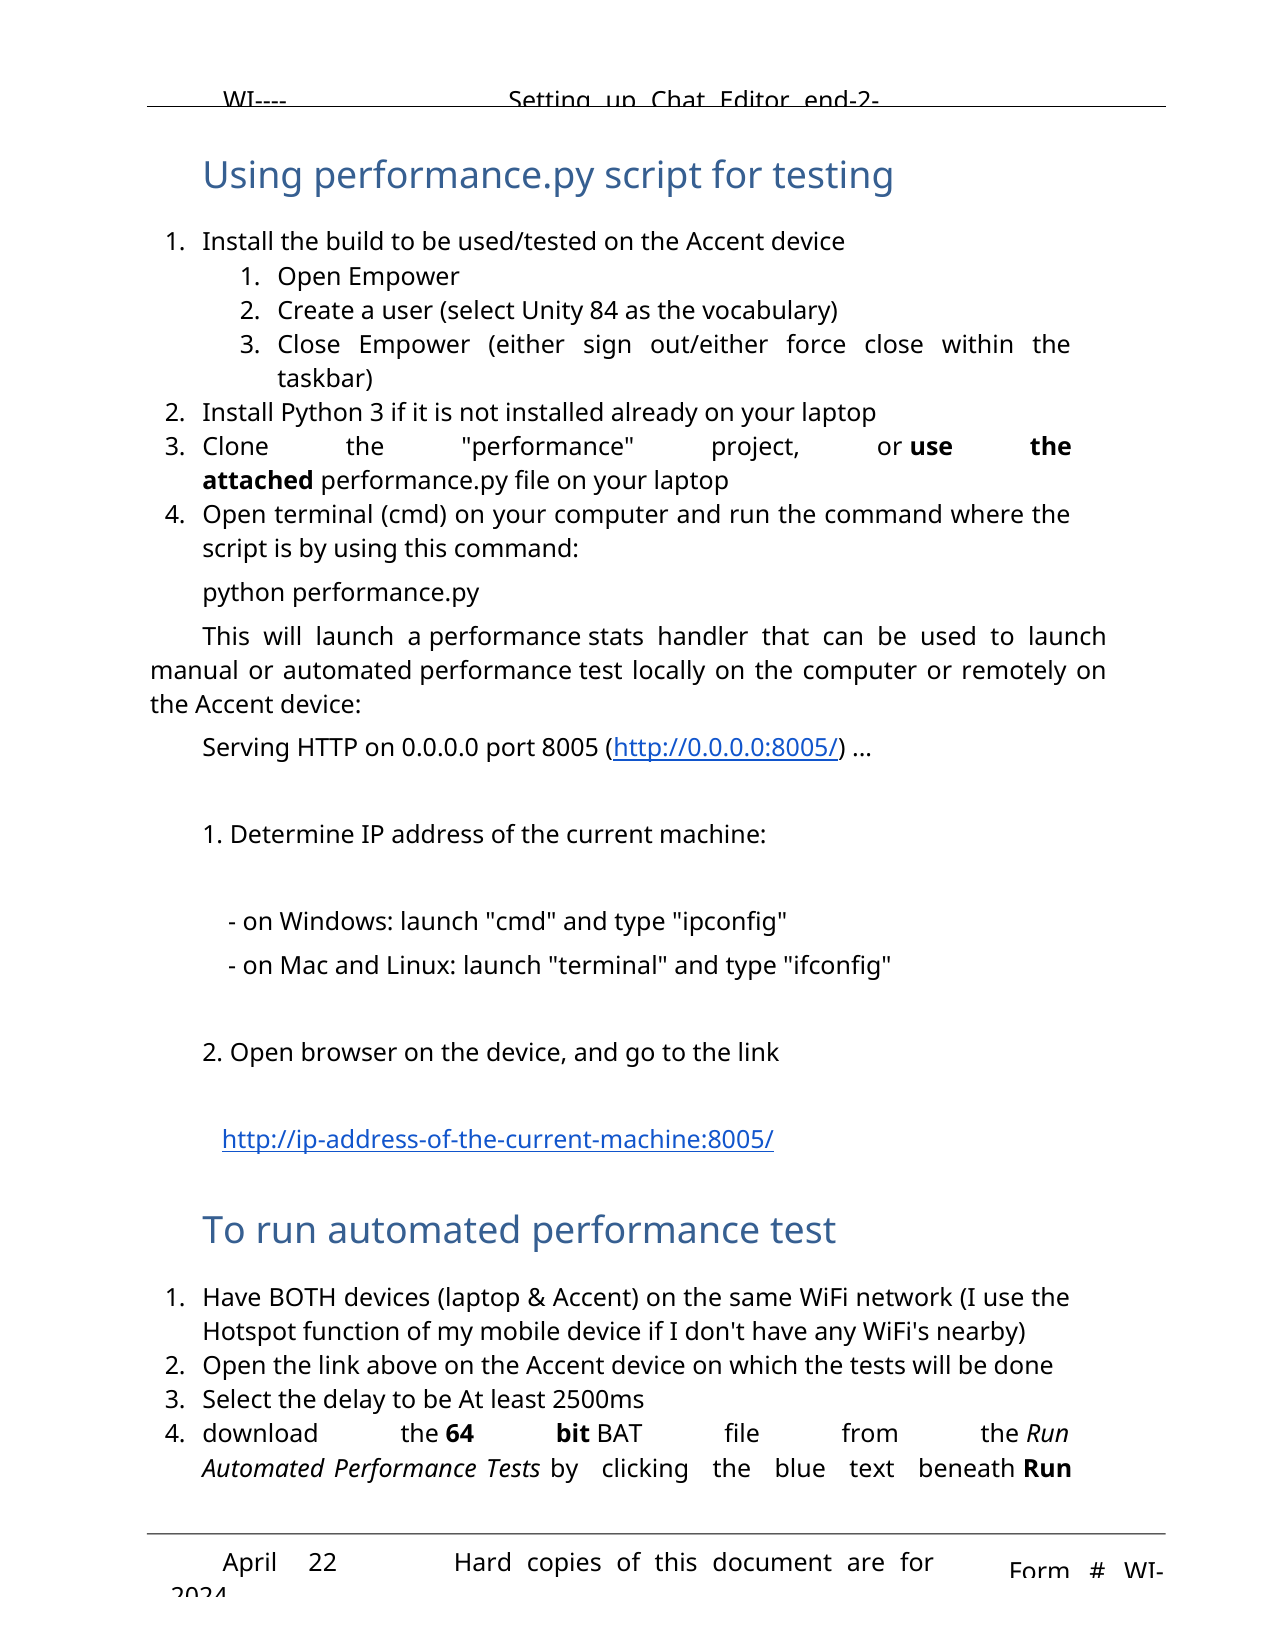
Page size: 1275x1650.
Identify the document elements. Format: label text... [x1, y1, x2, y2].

list Have BOTH devices (laptop & Accent) on the same WiFi network (I use the Hotspot function of my mobile device if I don't have any WiFi's nearby) [164, 1279, 1072, 1348]
text This will launch a performance stats handler that can be used to launch manual or automated performance test locally on the computer or remotely on the Accent device: [150, 618, 1107, 720]
list Create a user (select Unity 84 as the vocabulary) [239, 292, 1072, 326]
text python performance.py [150, 575, 1107, 609]
list Clone the "performance" project, or use the attached performance.py file on your laptop [164, 429, 1072, 497]
text - on Mac and Linux: launch "terminal" and type "ifconfig" [150, 948, 1107, 982]
text http://ip-address-of-the-current-machine:8005/ [150, 1122, 1107, 1156]
list Install the build to be used/tested on the Accent device [164, 224, 1072, 258]
list Open terminal (cmd) on your computer and run the command where the script is by using this command: [164, 497, 1072, 565]
list Select the delay to be At least 2500ms [164, 1382, 1072, 1416]
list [164, 1416, 1072, 1484]
text - on Windows: launch "cmd" and type "ipconfig" [150, 904, 1107, 938]
text 1. Determine IP address of the current machine: [150, 817, 1107, 851]
text Serving HTTP on 0.0.0.0 port 8005 (http://0.0.0.0:8005/) ... [150, 730, 1107, 764]
subtitle To run automated performance test [150, 1203, 1107, 1254]
text 2. Open browser on the device, and go to the link [150, 1035, 1107, 1069]
list Close Empower (either sign out/either force close within the taskbar) [239, 326, 1072, 394]
list Open the link above on the Accent device on which the tests will be done [164, 1348, 1072, 1382]
list Open Empower [239, 258, 1072, 292]
subtitle Using performance.py script for testing [150, 148, 1107, 199]
list Install Python 3 if it is not installed already on your laptop [164, 395, 1072, 429]
